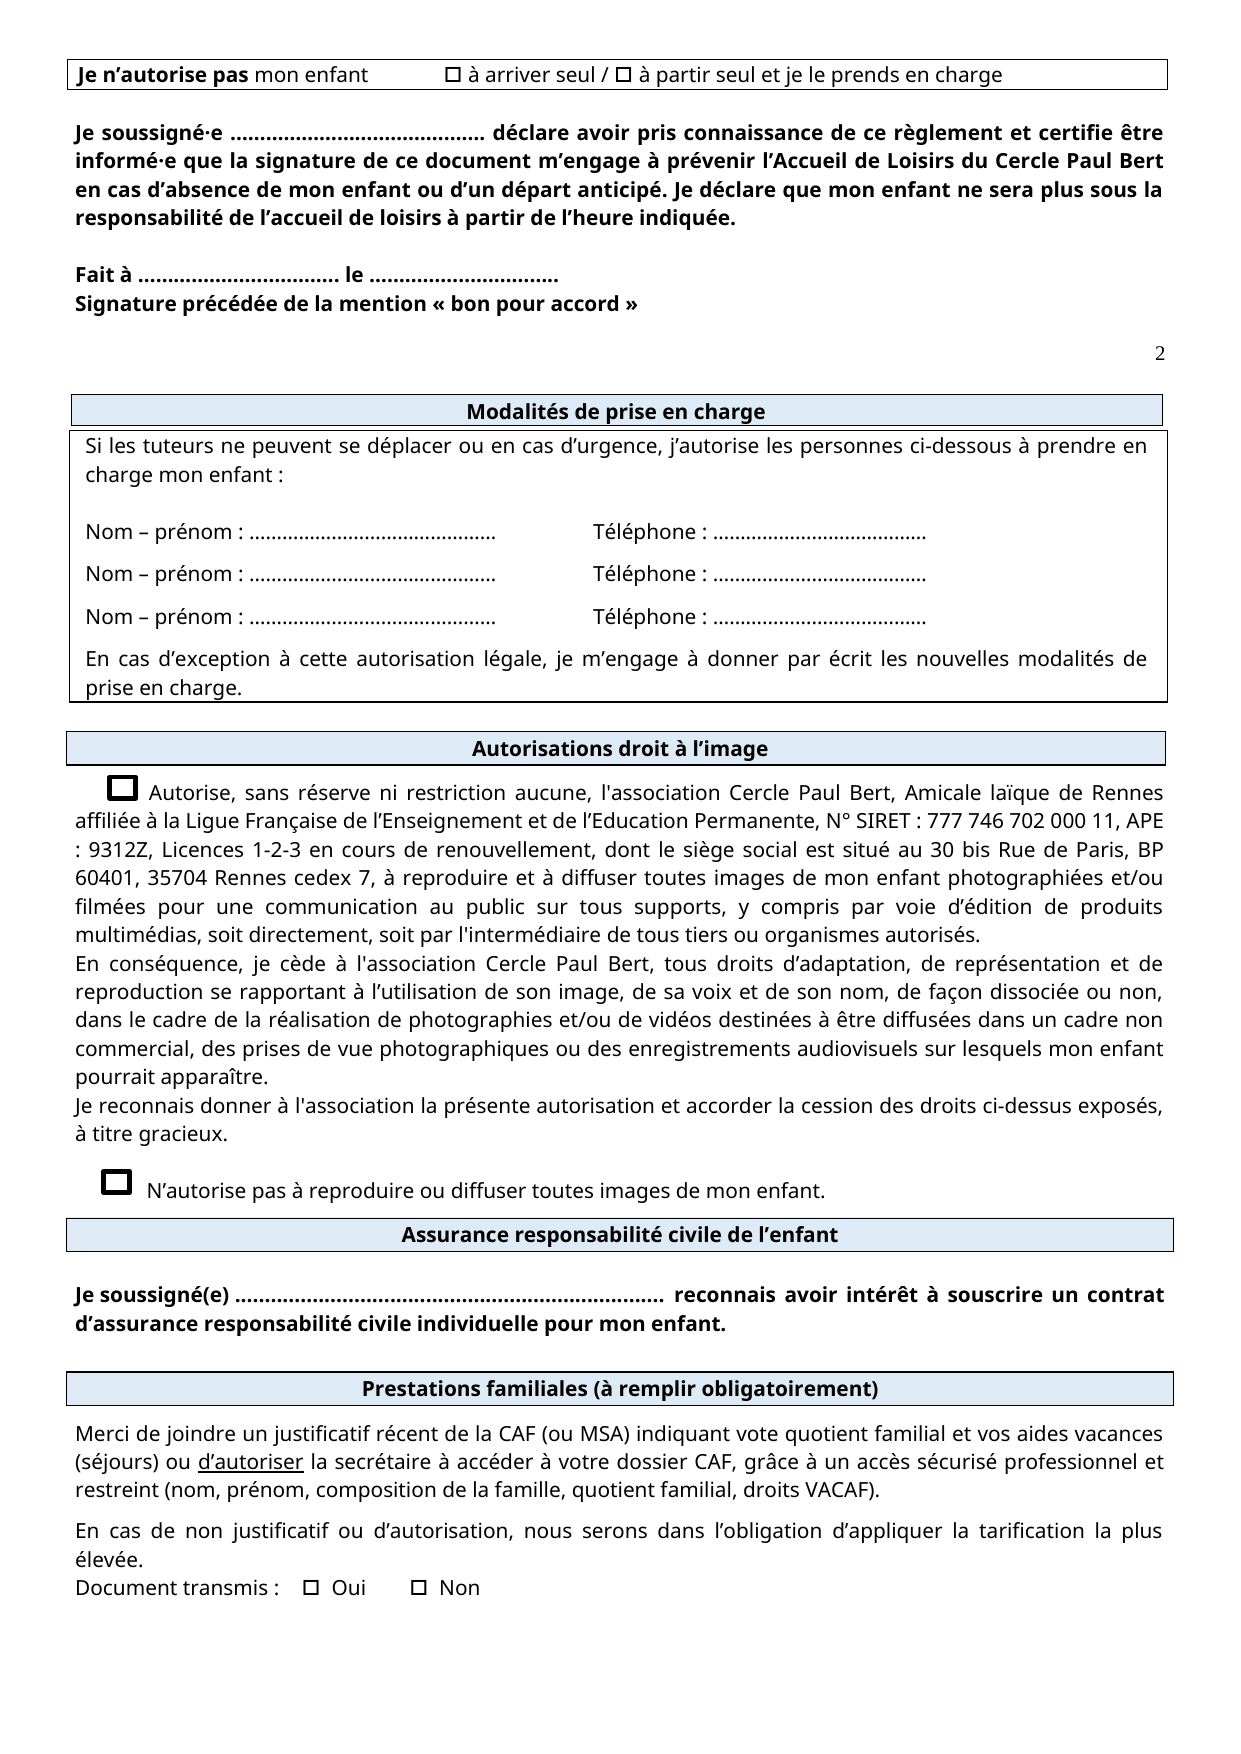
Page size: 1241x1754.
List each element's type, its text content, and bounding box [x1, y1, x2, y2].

text Autorisations droit à l’image [67, 732, 1165, 764]
text Autorise, sans réserve ni restriction aucune, l'association Cercle Paul Bert, Amicale laïque de Rennes affiliée à la Ligue Française de l’Enseignement et de l’Education Permanente, N° SIRET : 777 746 702 000 11, APE : 9312Z, Licences 1-2-3 en cours de renouvellement, dont le siège social est situé au 30 bis Rue de Paris, BP 60401, 35704 Rennes cedex 7, à reproduire et à diffuser toutes images de mon enfant photographiées et/ou filmées pour une communication au public sur tous supports, y compris par voie d’édition de produits multimédias, soit directement, soit par l'intermédiaire de tous tiers ou organismes autorisés. [75, 778, 1165, 949]
text En cas de non justificatif ou d’autorisation, nous serons dans l’obligation d’appliquer la tarification la plus élevée. Document transmis : Oui Non [75, 1516, 1165, 1602]
text Prestations familiales (à remplir obligatoirement) [67, 1373, 1173, 1405]
text Merci de joindre un justificatif récent de la CAF (ou MSA) indiquant vote quotient familial et vos aides vacances (séjours) ou d’autoriser la secrétaire à accéder à votre dossier CAF, grâce à un accès sécurisé professionnel et restreint (nom, prénom, composition de la famille, quotient familial, droits VACAF). [75, 1419, 1165, 1504]
text Je soussigné(e) reconnais avoir intérêt à souscrire un contrat d’assurance responsabilité civile individuelle pour mon enfant. [75, 1281, 1165, 1337]
text N’autorise pas à reproduire ou diffuser toutes images de mon enfant. [75, 1176, 1165, 1205]
text Je reconnais donner à l'association la présente autorisation et accorder la cession des droits ci-dessus exposés, à titre gracieux. [75, 1091, 1165, 1148]
text Fait à ……………………………. le ………………………….. [75, 260, 1165, 289]
text En conséquence, je cède à l'association Cercle Paul Bert, tous droits d’adaptation, de représentation et de reproduction se rapportant à l’utilisation de son image, de sa voix et de son nom, de façon dissociée ou non, dans le cadre de la réalisation de photographies et/ou de vidéos destinées à être diffusées dans un cadre non commercial, des prises de vue photographiques ou des enregistrements audiovisuels sur lesquels mon enfant pourrait apparaître. [75, 949, 1165, 1091]
text Signature précédée de la mention « bon pour accord » [75, 289, 1165, 317]
table_header Si les tuteurs ne peuvent se déplacer ou en cas d’urgence, j’autorise les personnes ci-dessous à prendre en charge mon enfant : Nom – prénom : ……………………………………… Téléphone : ………………………………… Nom – prénom : ……………………………………… Téléphone : ………………………………… Nom – prénom : ……………………………………… Téléphone : ………………………………… En cas d’exception à cette autorisation légale, je m’engage à donner par écrit les nouvelles modalités de prise en charge. [70, 431, 1167, 701]
text Je soussigné·e ……………………………………. déclare avoir pris connaissance de ce règlement et certifie être informé·e que la signature de ce document m’engage à prévenir l’Accueil de Loisirs du Cercle Paul Bert en cas d’absence de mon enfant ou d’un départ anticipé. Je déclare que mon enfant ne sera plus sous la responsabilité de l’accueil de loisirs à partir de l’heure indiquée. [75, 118, 1165, 232]
text Modalités de prise en charge [72, 395, 1162, 425]
text 2 [75, 341, 1165, 365]
text Assurance responsabilité civile de l’enfant [67, 1219, 1173, 1251]
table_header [68, 60, 1167, 88]
